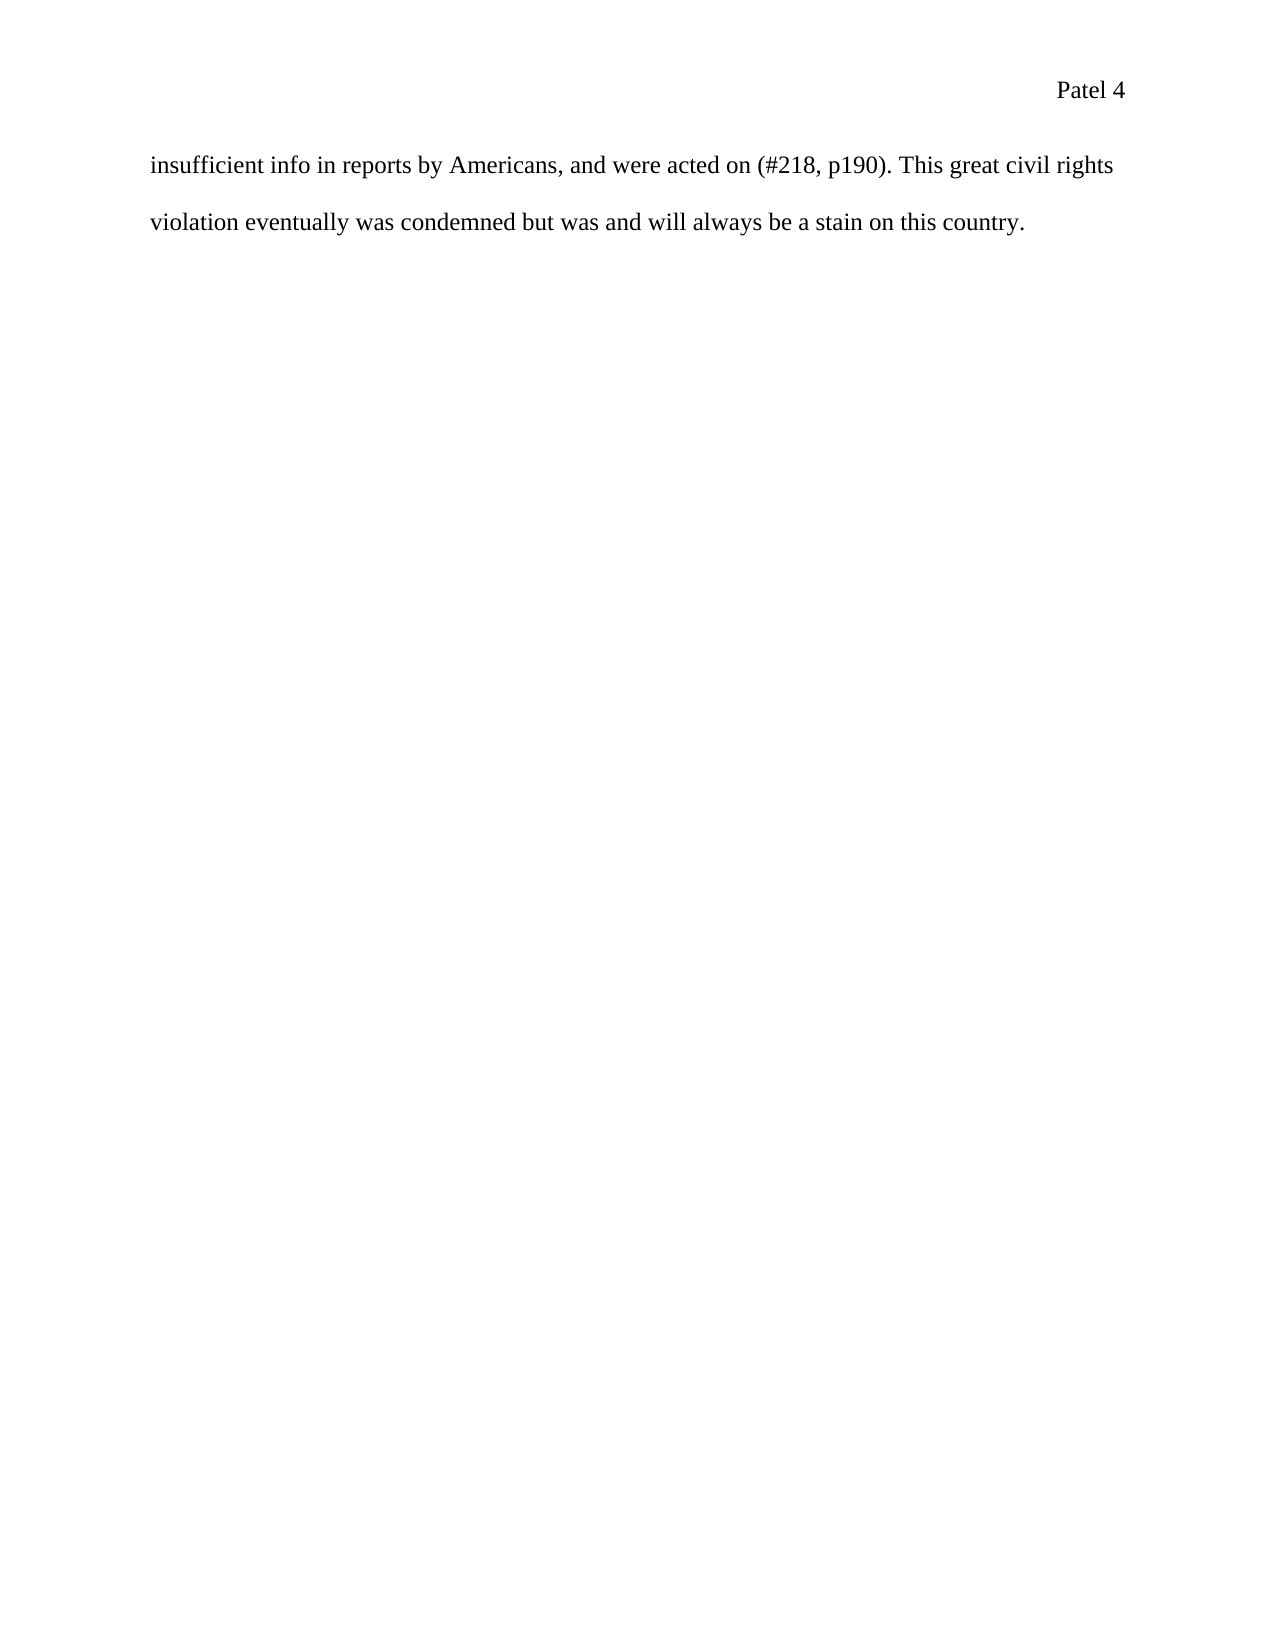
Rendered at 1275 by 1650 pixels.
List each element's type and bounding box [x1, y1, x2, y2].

text [150, 150, 1125, 236]
